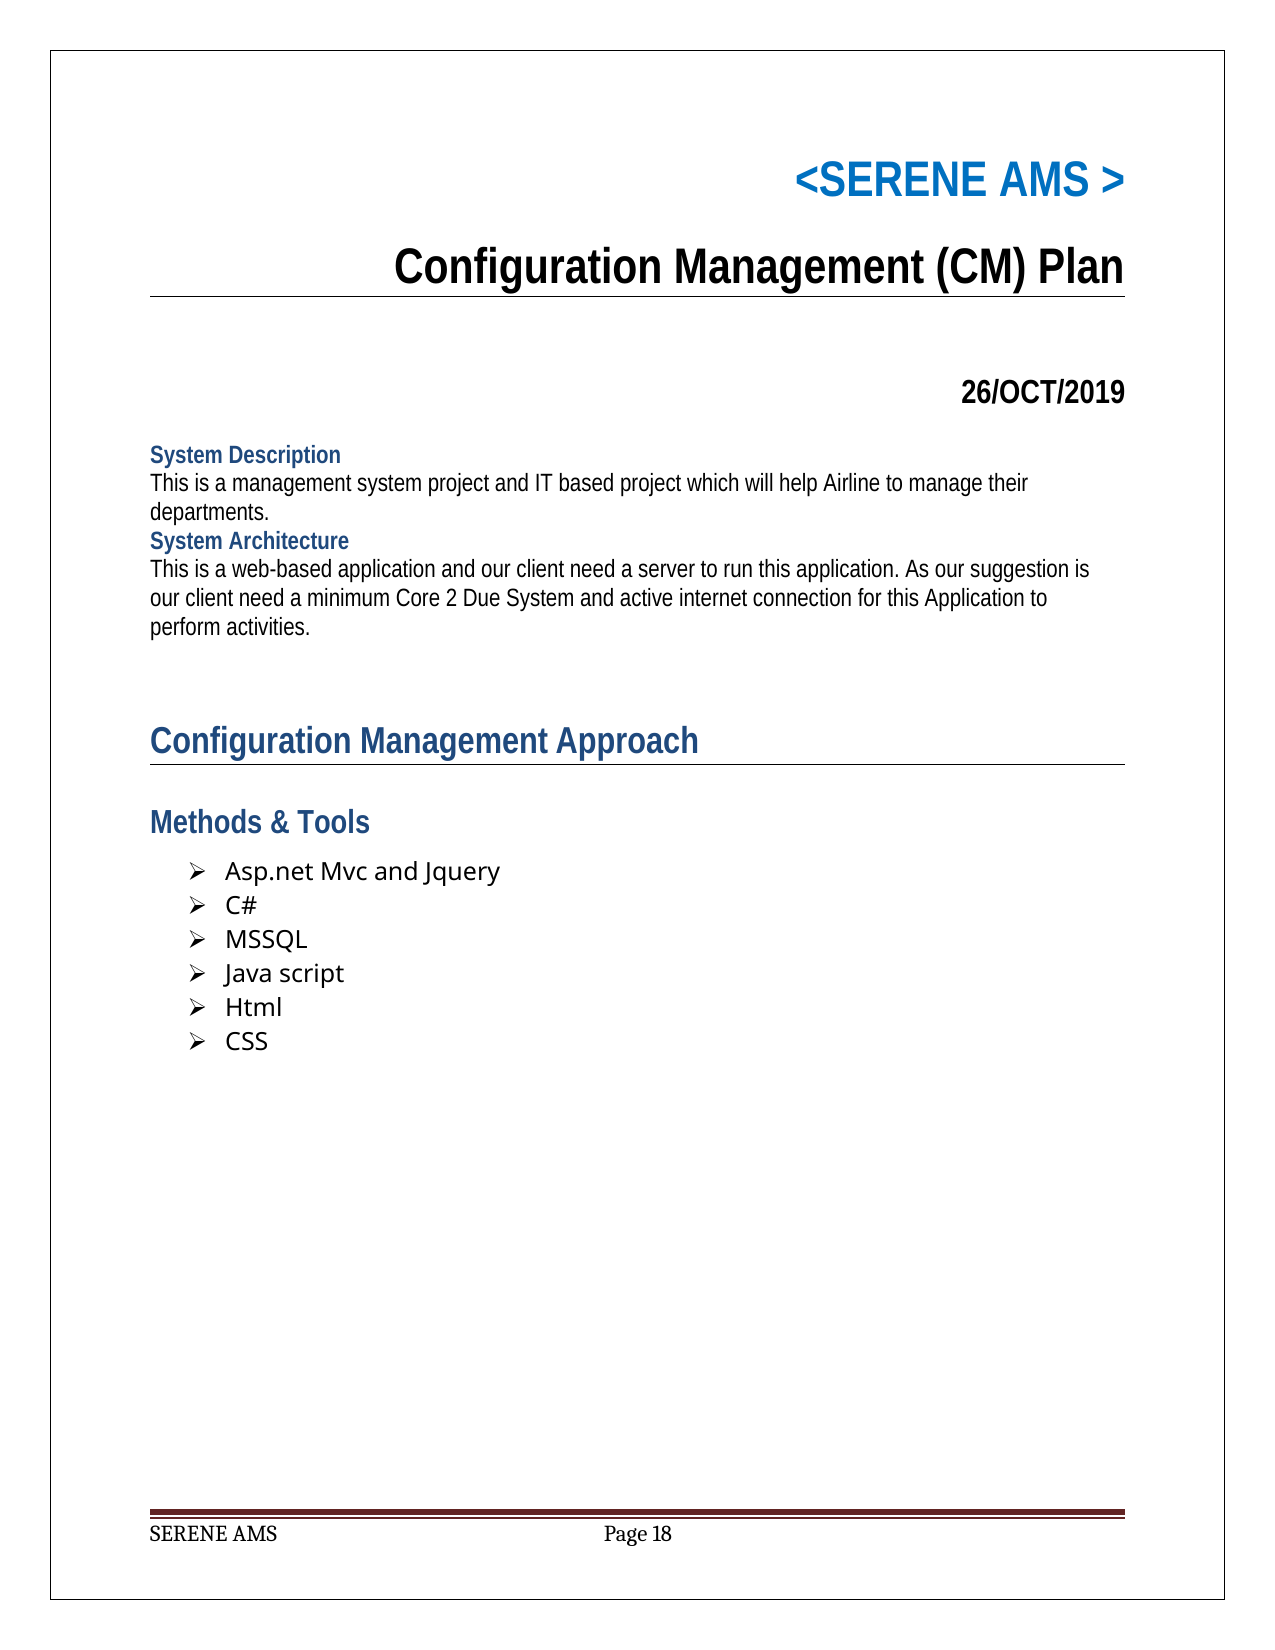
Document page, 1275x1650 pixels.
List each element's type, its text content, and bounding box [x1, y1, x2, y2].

list Methods & Tools [150, 802, 1125, 841]
text Configuration Management Approach [150, 719, 1125, 764]
text This is a web-based application and our client need a server to run this application. As our suggestion is our client need a minimum Core 2 Due System and active internet connection for this Application to perform activities. [150, 554, 1125, 640]
text System Description [150, 440, 1125, 468]
list Java script [187, 955, 1125, 989]
text Configuration Management (CM) Plan [150, 237, 1125, 296]
list MSSQL [187, 921, 1125, 955]
list Html [187, 989, 1125, 1023]
list Asp.net Mvc and Jquery [187, 853, 1125, 887]
list CSS [187, 1023, 1125, 1058]
text 26/OCT/2019 [150, 373, 1125, 411]
list C# [187, 887, 1125, 921]
text <SERENE AMS > [150, 150, 1125, 207]
text System Architecture [150, 526, 1125, 554]
text This is a management system project and IT based project which will help Airline to manage their departments. [150, 468, 1125, 526]
